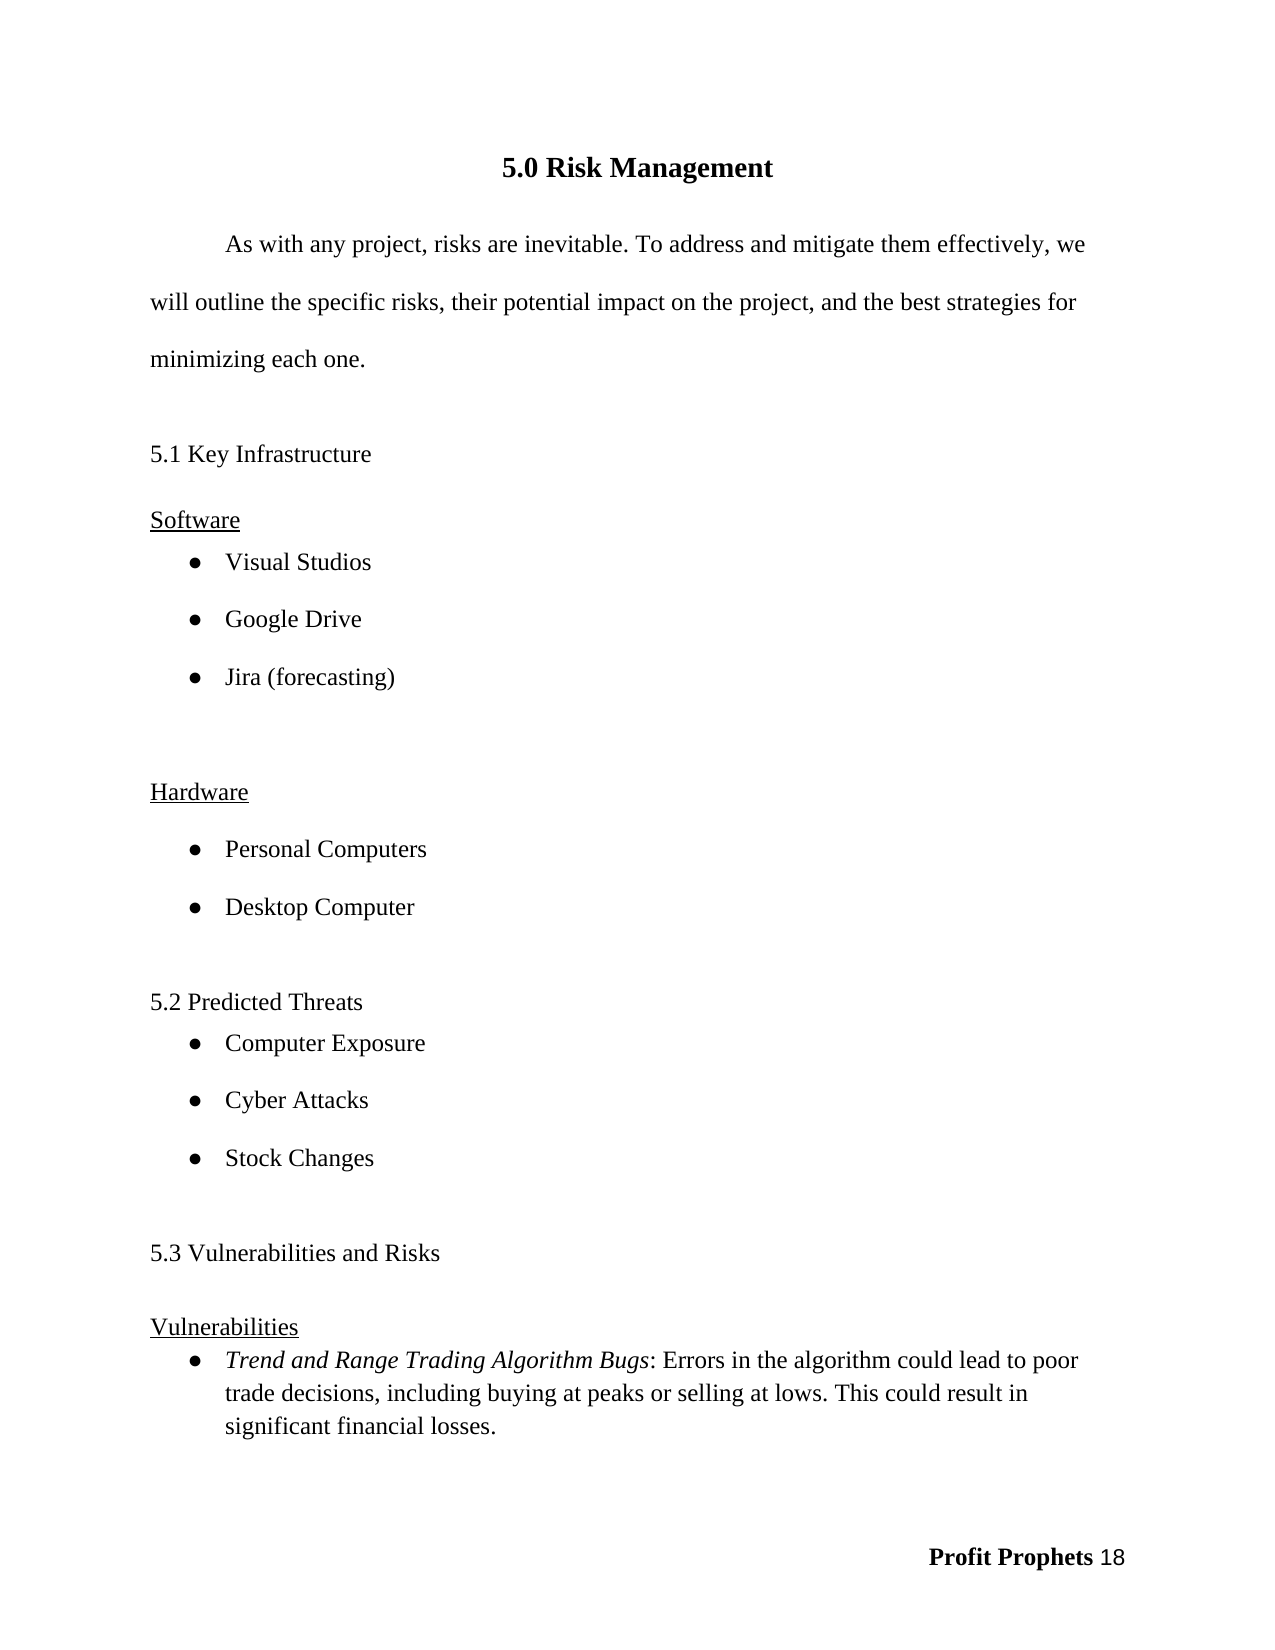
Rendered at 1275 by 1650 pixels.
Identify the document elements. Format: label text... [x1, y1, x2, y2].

text Vulnerabilities [150, 1312, 1125, 1341]
list Visual Studios [187, 547, 1125, 575]
list Jira (forecasting) [187, 662, 1125, 690]
list Trend and Range Trading Algorithm Bugs: Errors in the algorithm could lead to poor trade decisions, including buying at peaks or selling at lows. This could result in significant financial losses. [187, 1345, 1125, 1440]
subtitle 5.0 Risk Management [150, 150, 1125, 183]
subtitle 5.2 Predicted Threats [150, 987, 1125, 1015]
list Desktop Computer [187, 892, 1125, 920]
subtitle Software [150, 505, 1125, 534]
list Computer Exposure [187, 1028, 1125, 1057]
list Personal Computers [187, 834, 1125, 863]
subtitle 5.1 Key Infrastructure [150, 439, 1125, 468]
list Google Drive [187, 604, 1125, 633]
list Stock Changes [187, 1143, 1125, 1172]
text Hardware [150, 777, 1125, 805]
subtitle 5.3 Vulnerabilities and Risks [150, 1238, 1125, 1267]
list Cyber Attacks [187, 1085, 1125, 1114]
text As with any project, risks are inevitable. To address and mitigate them effectively, we will outline the specific risks, their potential impact on the project, and the best strategies for minimizing each one. [150, 229, 1125, 373]
